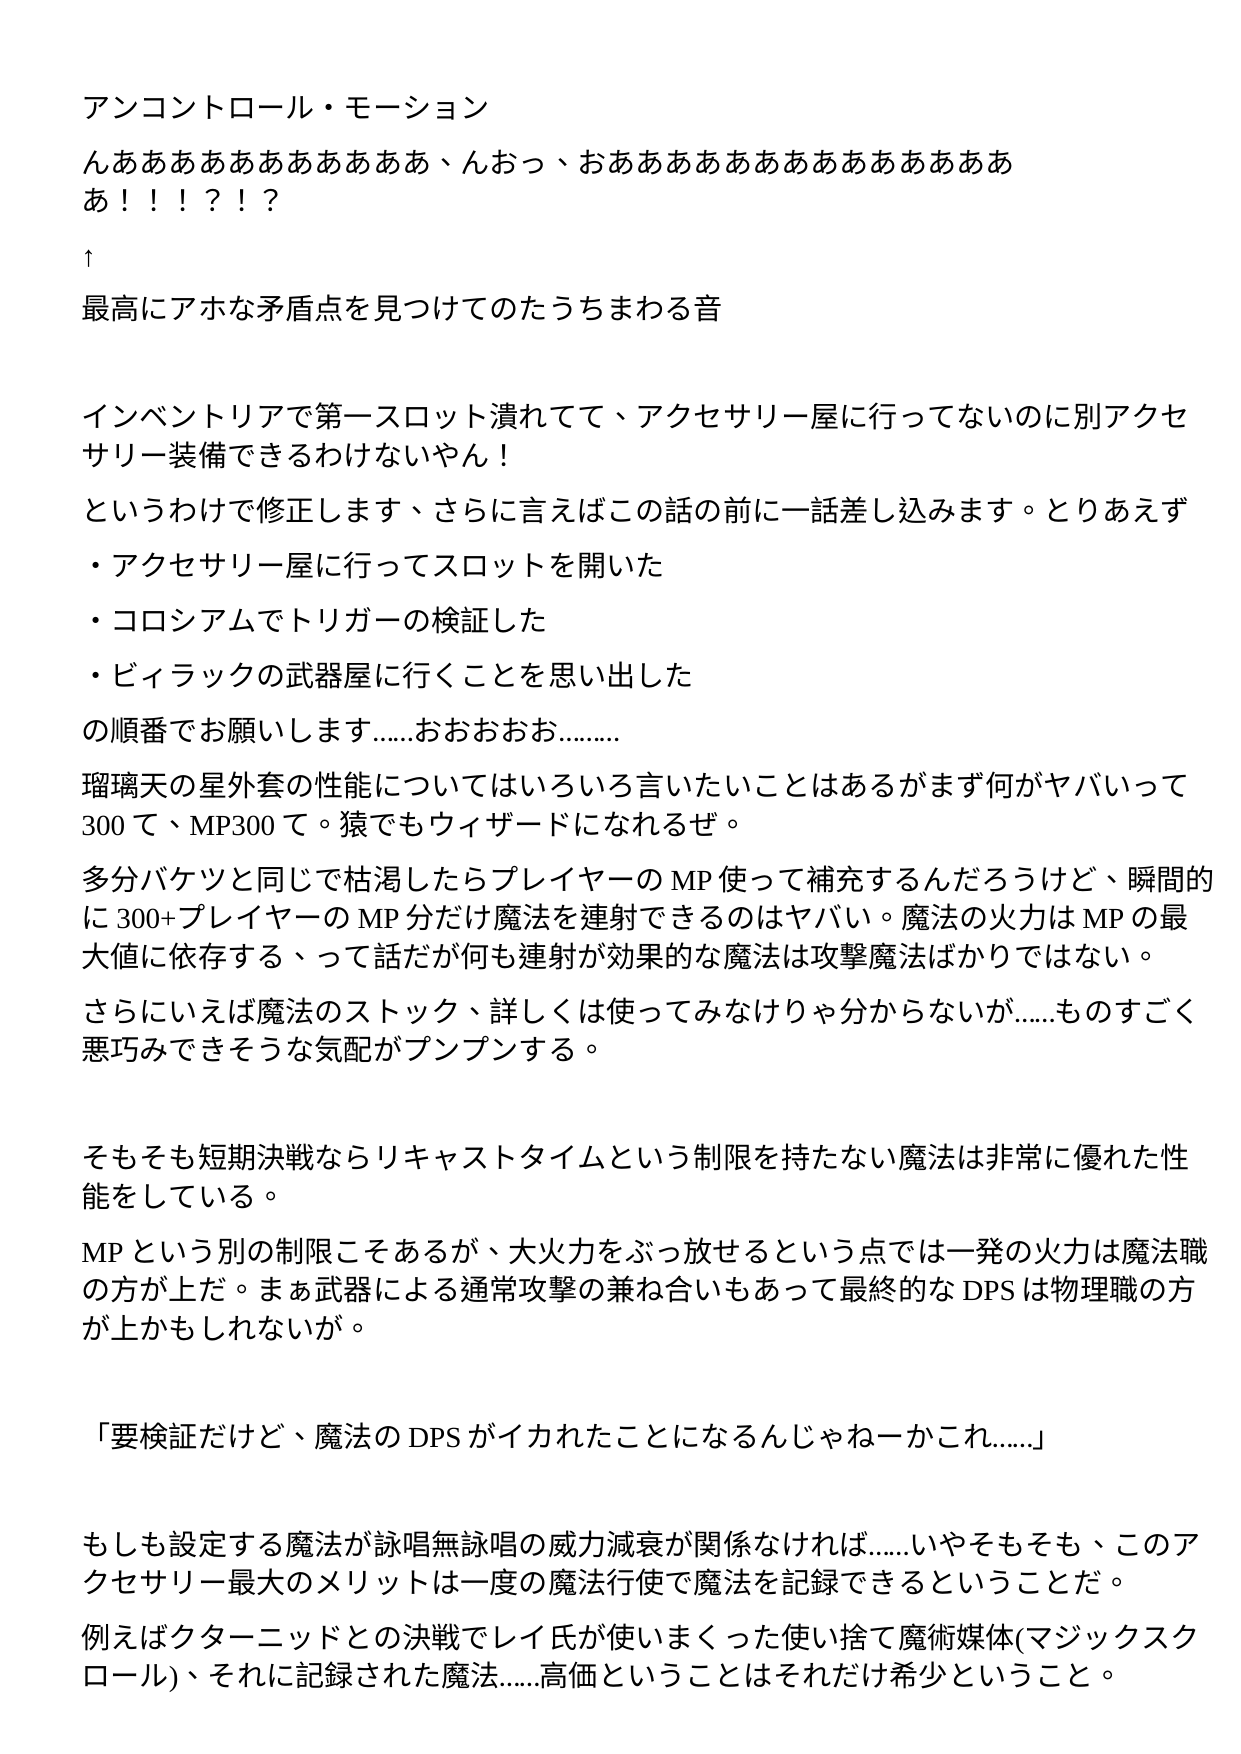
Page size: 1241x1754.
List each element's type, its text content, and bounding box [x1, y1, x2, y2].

text アンコントロール・モーション [81, 90, 1215, 126]
text もしも設定する魔法が詠唱無詠唱の威力減衰が関係なければ……いやそもそも、このアクセサリー最大のメリットは一度の魔法行使で魔法を記録できるということだ。 [81, 1527, 1215, 1601]
text 例えばクターニッドとの決戦でレイ氏が使いまくった使い捨て魔術媒体(マジックスクロール)、それに記録された魔法……高価ということはそれだけ希少ということ。 [81, 1620, 1215, 1694]
text ・コロシアムでトリガーの検証した [81, 603, 1215, 639]
text ・アクセサリー屋に行ってスロットを開いた [81, 548, 1215, 584]
text んあああああああああああ、んおっ、おあああああああああああああああ！！！？！？ [81, 145, 1215, 219]
text 最高にアホな矛盾点を見つけてのたうちまわる音 [81, 291, 1215, 327]
text の順番でお願いします……おおおおお……… [81, 713, 1215, 749]
text 多分バケツと同じで枯渇したらプレイヤーのMP使って補充するんだろうけど、瞬間的に300+プレイヤーのMP分だけ魔法を連射できるのはヤバい。魔法の火力はMPの最大値に依存する、って話だが何も連射が効果的な魔法は攻撃魔法ばかりではない。 [81, 862, 1215, 974]
text インベントリアで第一スロット潰れてて、アクセサリー屋に行ってないのに別アクセサリー装備できるわけないやん！ [81, 399, 1215, 473]
text 「要検証だけど、魔法のDPSがイカれたことになるんじゃねーかこれ……」 [81, 1419, 1215, 1454]
text ↑ [81, 239, 1215, 272]
text そもそも短期決戦ならリキャストタイムという制限を持たない魔法は非常に優れた性能をしている。 [81, 1140, 1215, 1214]
text さらにいえば魔法のストック、詳しくは使ってみなけりゃ分からないが……ものすごく悪巧みできそうな気配がプンプンする。 [81, 994, 1215, 1068]
text ・ビィラックの武器屋に行くことを思い出した [81, 658, 1215, 694]
text というわけで修正します、さらに言えばこの話の前に一話差し込みます。とりあえず [81, 493, 1215, 528]
text MPという別の制限こそあるが、大火力をぶっ放せるという点では一発の火力は魔法職の方が上だ。まぁ武器による通常攻撃の兼ね合いもあって最終的なDPSは物理職の方が上かもしれないが。 [81, 1234, 1215, 1346]
text 瑠璃天の星外套の性能についてはいろいろ言いたいことはあるがまず何がヤバいって300て、MP300て。猿でもウィザードになれるぜ。 [81, 768, 1215, 842]
